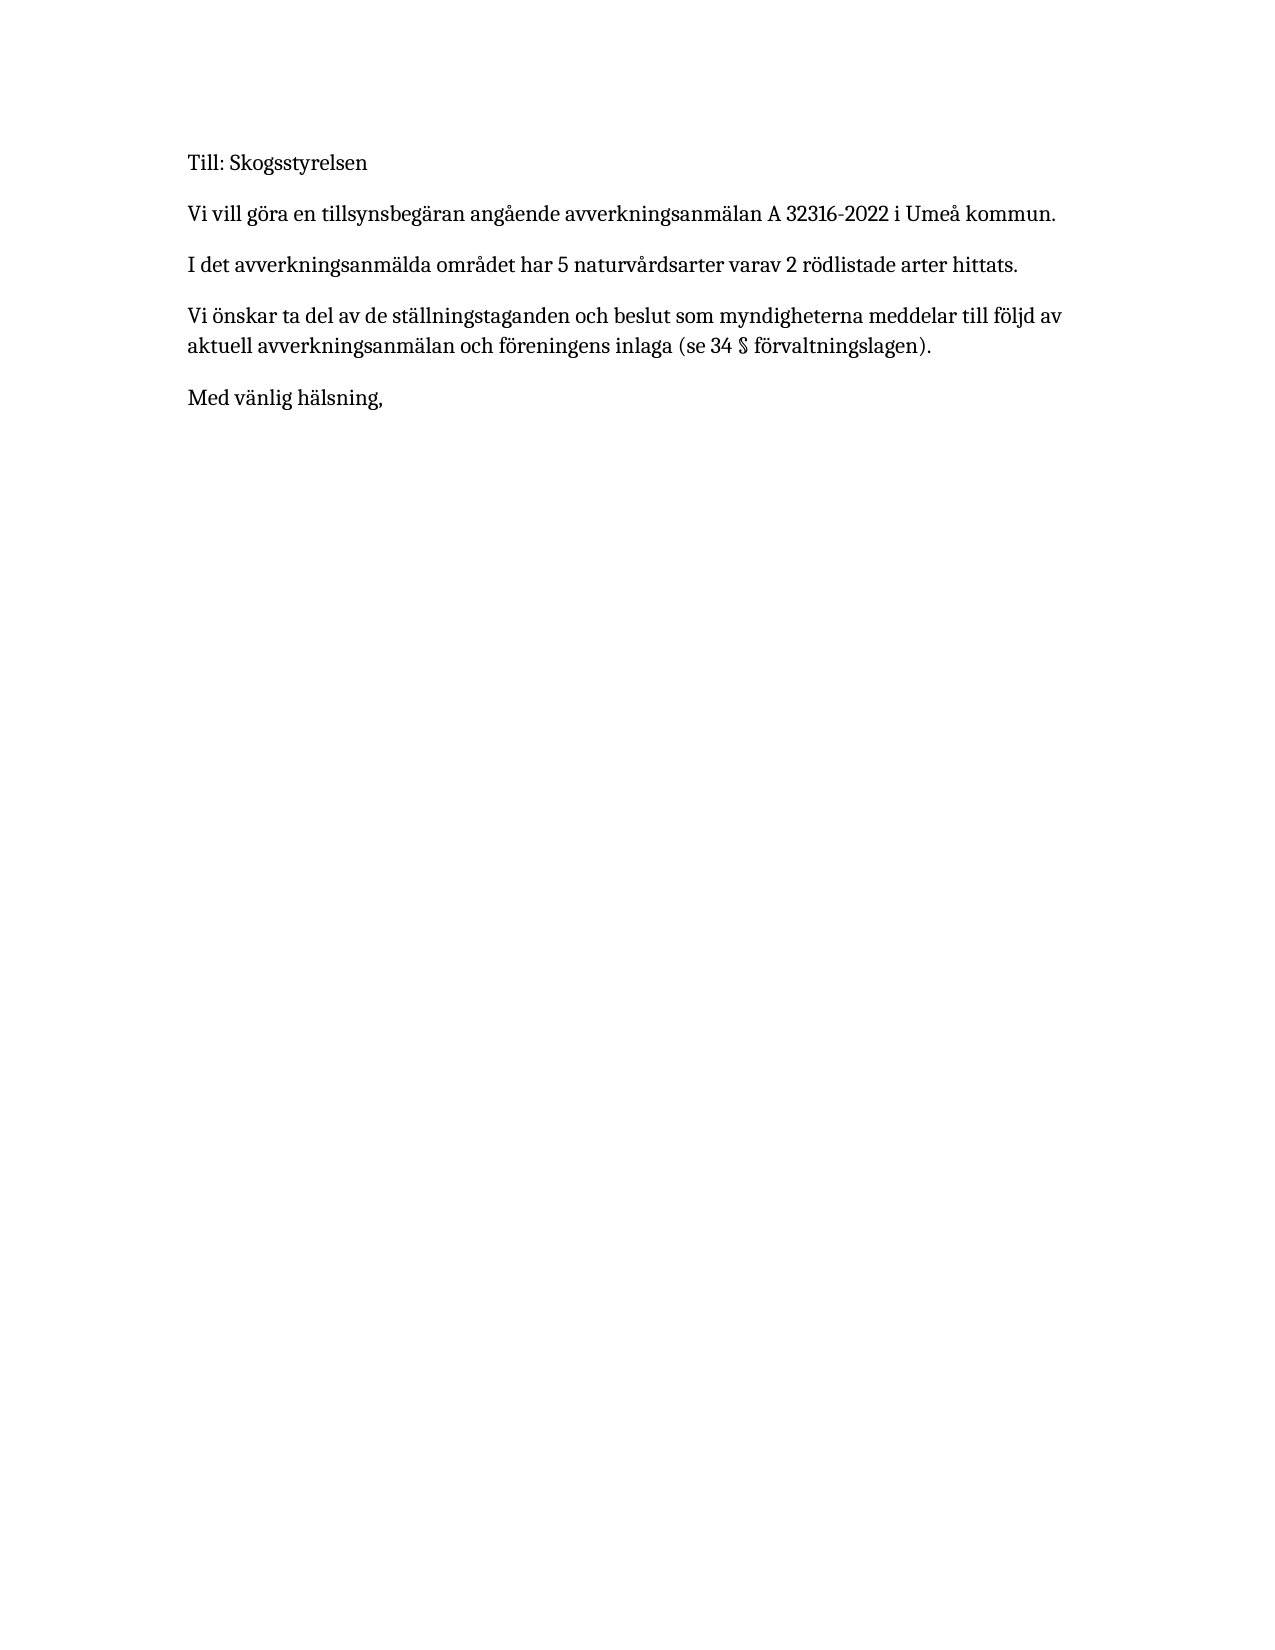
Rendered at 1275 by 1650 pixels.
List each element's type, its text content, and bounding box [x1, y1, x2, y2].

text Vi önskar ta del av de ställningstaganden och beslut som myndigheterna meddelar till följd av aktuell avverkningsanmälan och föreningens inlaga (se 34 § förvaltningslagen). [187, 303, 1087, 360]
text Till: Skogsstyrelsen [187, 150, 1087, 176]
text Vi vill göra en tillsynsbegäran angående avverkningsanmälan A 32316-2022 i Umeå kommun. [187, 201, 1087, 227]
text Med vänlig hälsning, [187, 384, 1087, 441]
text I det avverkningsanmälda området har 5 naturvårdsarter varav 2 rödlistade arter hittats. [187, 252, 1087, 278]
